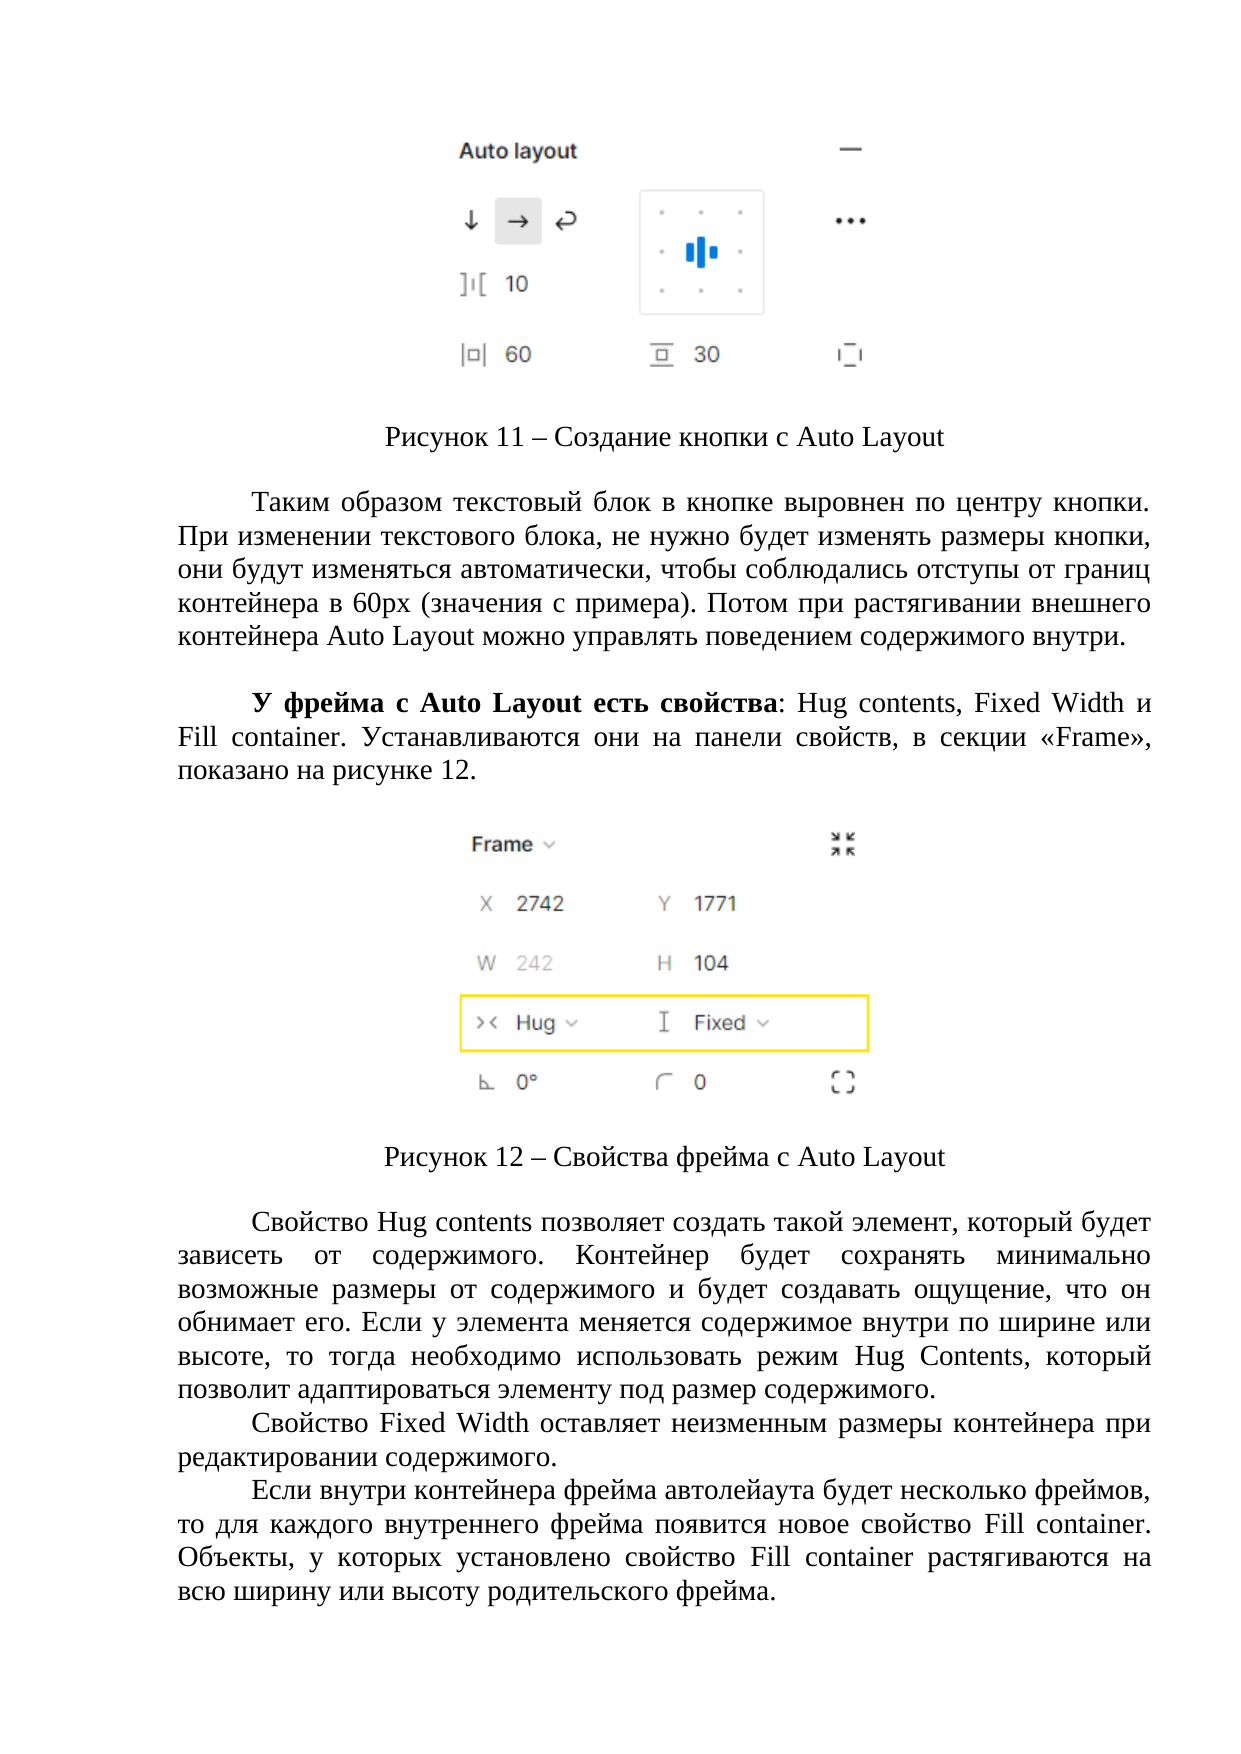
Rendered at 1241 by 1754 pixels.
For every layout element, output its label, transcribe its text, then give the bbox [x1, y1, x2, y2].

text Свойство Hug contents позволяет создать такой элемент, который будет зависеть от содержимого. Контейнер будет сохранять минимально возможные размеры от содержимого и будет создавать ощущение, что он обнимает его. Если у элемента меняется содержимое внутри по ширине или высоте, то тогда необходимо использовать режим Hug Contents, который позволит адаптироваться элементу под размер содержимого. [177, 1204, 1152, 1405]
text Рисунок 12 – Свойства фрейма с Auto Layout [177, 1139, 1152, 1172]
text Рисунок 11 – Создание кнопки с Auto Layout [177, 419, 1152, 452]
text Если внутри контейнера фрейма автолейаута будет несколько фреймов, то для каждого внутреннего фрейма появится новое свойство Fill container. Объекты, у которых установлено свойство Fill container растягиваются на всю ширину или высоту родительского фрейма. [177, 1472, 1152, 1606]
picture [459, 811, 870, 1112]
text Свойство Fixed Width оставляет неизменным размеры контейнера при редактировании содержимого. [177, 1405, 1152, 1472]
text У фрейма с Auto Layout есть свойства: Hug contents, Fixed Width и Fill container. Устанавливаются они на панели свойств, в секции «Frame», показано на рисунке 12. [177, 685, 1152, 786]
text Таким образом текстовый блок в кнопке выровнен по центру кнопки. При изменении текстового блока, не нужно будет изменять размеры кнопки, они будут изменяться автоматически, чтобы соблюдались отступы от границ контейнера в 60px (значения с примера). Потом при растягивании внешнего контейнера Auto Layout можно управлять поведением содержимого внутри. [177, 484, 1152, 652]
picture [445, 118, 884, 392]
